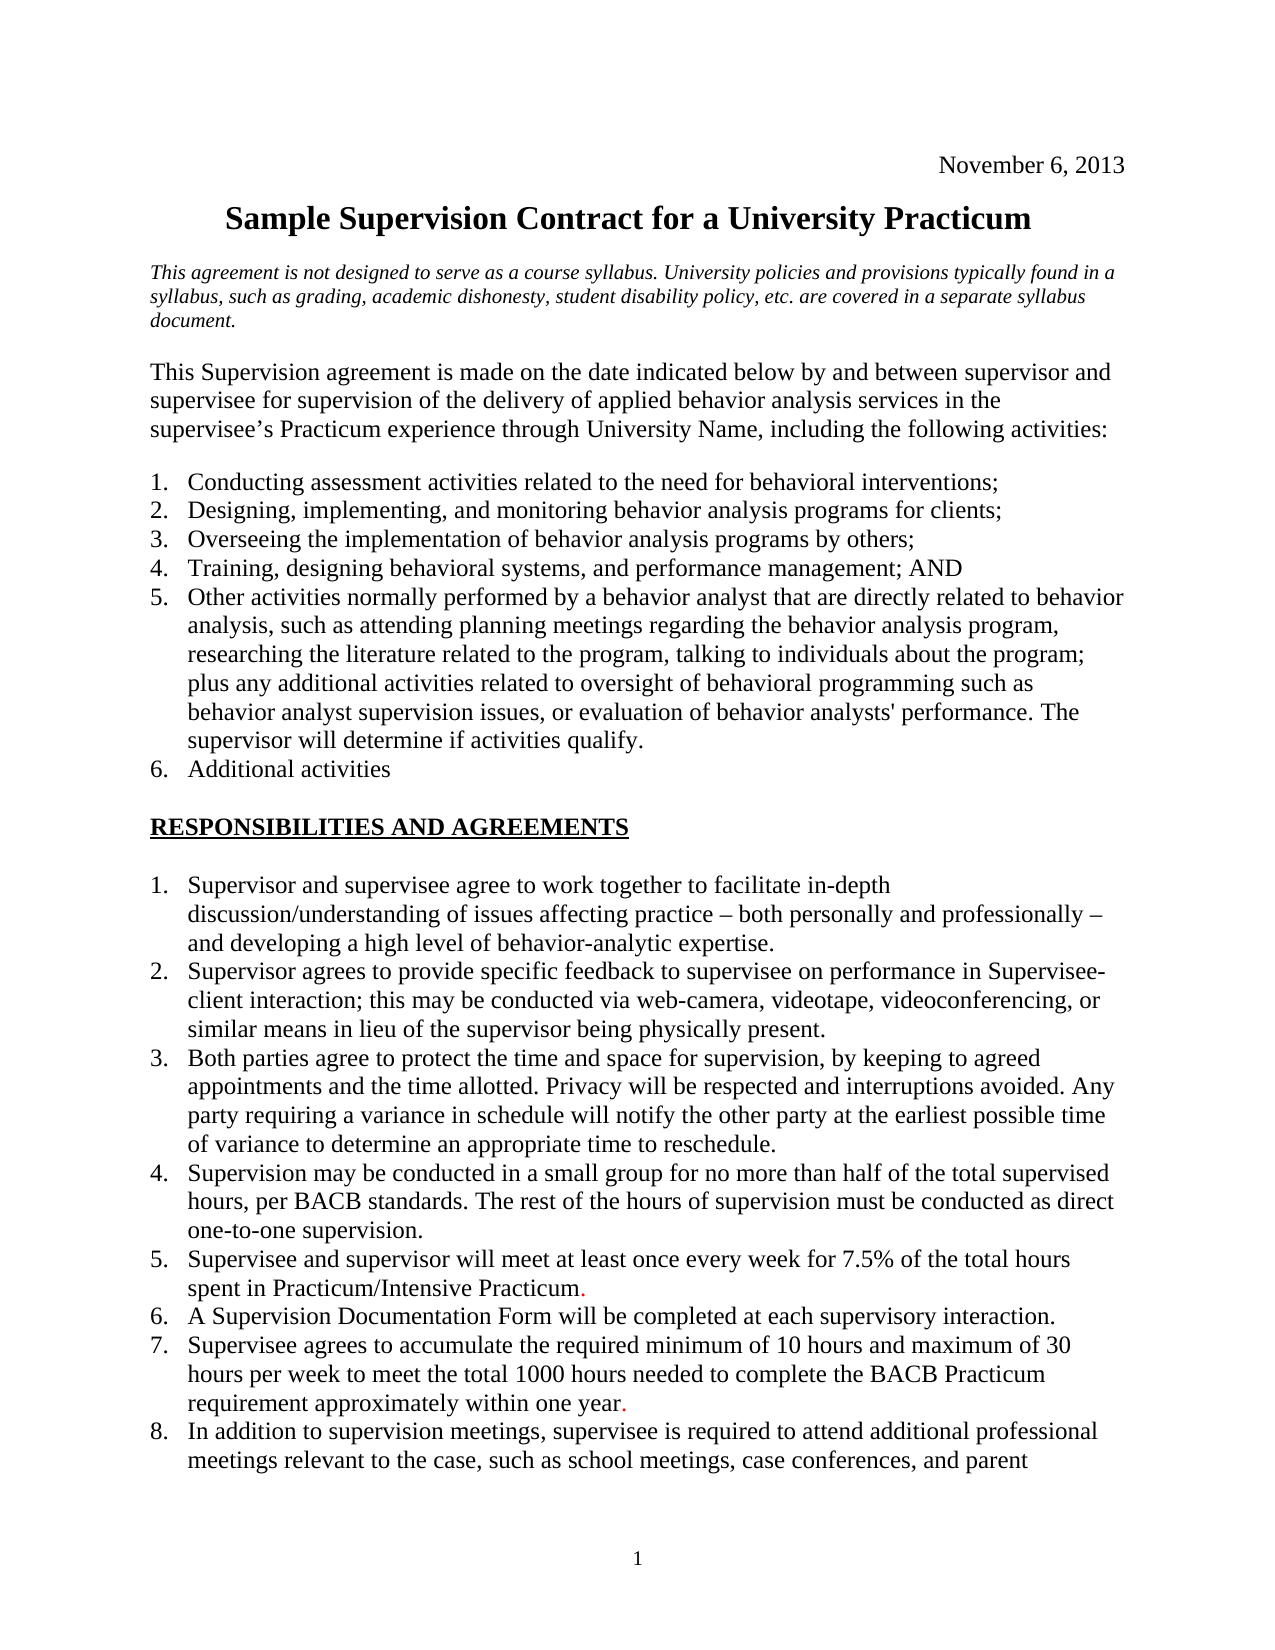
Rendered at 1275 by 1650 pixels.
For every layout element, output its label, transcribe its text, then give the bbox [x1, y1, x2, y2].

list Supervisee and supervisor will meet at of the total hours spent in . [150, 1244, 1125, 1301]
list Overseeing the implementation of behavior analysis programs by others; [150, 524, 1125, 553]
text This agreement is not designed to serve as a course syllabus. University policies and provisions typically found in a syllabus, such as grading, academic dishonesty, student disability policy, etc. are covered in a separate syllabus document. [150, 260, 1125, 332]
list Training, designing behavioral systems, and performance management; AND [150, 553, 1125, 582]
list A Supervision Documentation Form will be completed at each supervisory interaction. [150, 1301, 1125, 1330]
text Sample Supervision Contract for a University Practicum [150, 198, 1125, 236]
list Supervisor agrees to provide specific feedback to supervisee on performance in Supervisee-client interaction; this may be conducted via web-camera, videotape, videoconferencing, or similar means in lieu of the supervisor being physically present. [150, 956, 1125, 1043]
list Designing, implementing, and monitoring behavior analysis programs for clients; [150, 496, 1125, 524]
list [150, 1416, 1125, 1474]
text RESPONSIBILITIES AND AGREEMENTS [150, 812, 1125, 841]
list Supervisor and supervisee agree to work together to facilitate in-depth discussion/understanding of issues affecting practice – both personally and professionally – and developing a high level of behavior-analytic expertise. [150, 870, 1125, 956]
list Supervisee agrees to accumulate the required minimum of 10 hours and maximum of 30 hours per week to meet the total needed to complete the BACB Practicum requirement approximately within . [150, 1330, 1125, 1416]
text This Supervision agreement is made on the date indicated below by and between and for supervision of the delivery of applied behavior analysis services in the supervisee’s Practicum experience through , including the following activities: [150, 357, 1125, 443]
list Supervision may be conducted in a small group for no more than half of the total supervised hours, per BACB standards. The rest of the hours of supervision must be conducted as direct one-to-one supervision. [150, 1158, 1125, 1244]
list Both parties agree to protect the time and space for supervision, by keeping to agreed appointments and the time allotted. Privacy will be respected and interruptions avoided. Any party requiring a variance in schedule will notify the other party at the earliest possible time of variance to determine an appropriate time to reschedule. [150, 1043, 1125, 1158]
list Conducting assessment activities related to the need for behavioral interventions; [150, 467, 1125, 496]
list Other activities normally performed by a behavior analyst that are directly related to behavior analysis, such as attending planning meetings regarding the behavior analysis program, researching the literature related to the program, talking to individuals about the program; plus any additional activities related to oversight of behavioral programming such as behavior analyst supervision issues, or evaluation of behavior analysts' performance. The supervisor will determine if activities qualify. [150, 582, 1125, 754]
